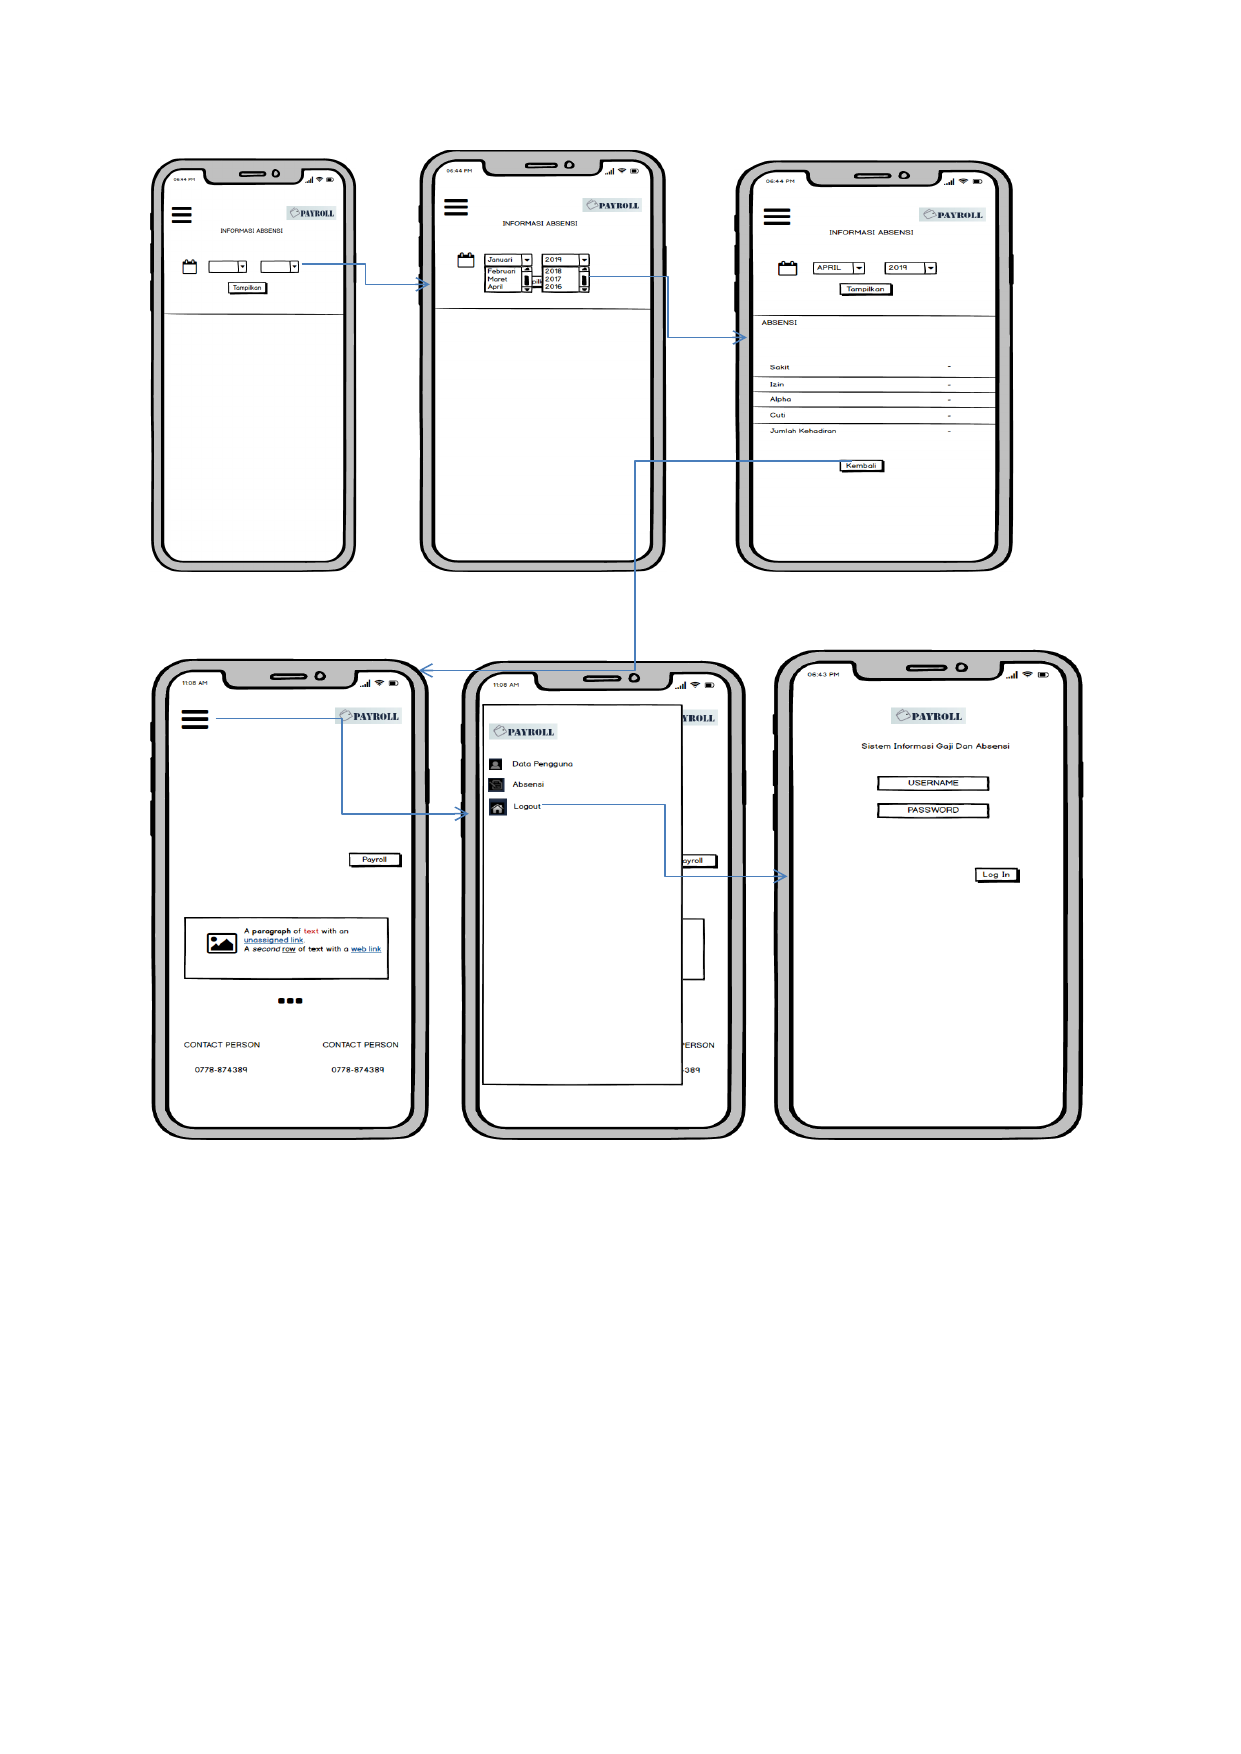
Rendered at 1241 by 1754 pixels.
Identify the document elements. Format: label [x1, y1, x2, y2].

picture [460, 660, 747, 1140]
picture [150, 158, 357, 572]
picture [460, 660, 634, 670]
picture [418, 150, 667, 572]
picture [734, 160, 1014, 572]
picture [636, 462, 667, 572]
picture [150, 658, 430, 1140]
picture [772, 649, 1084, 1140]
